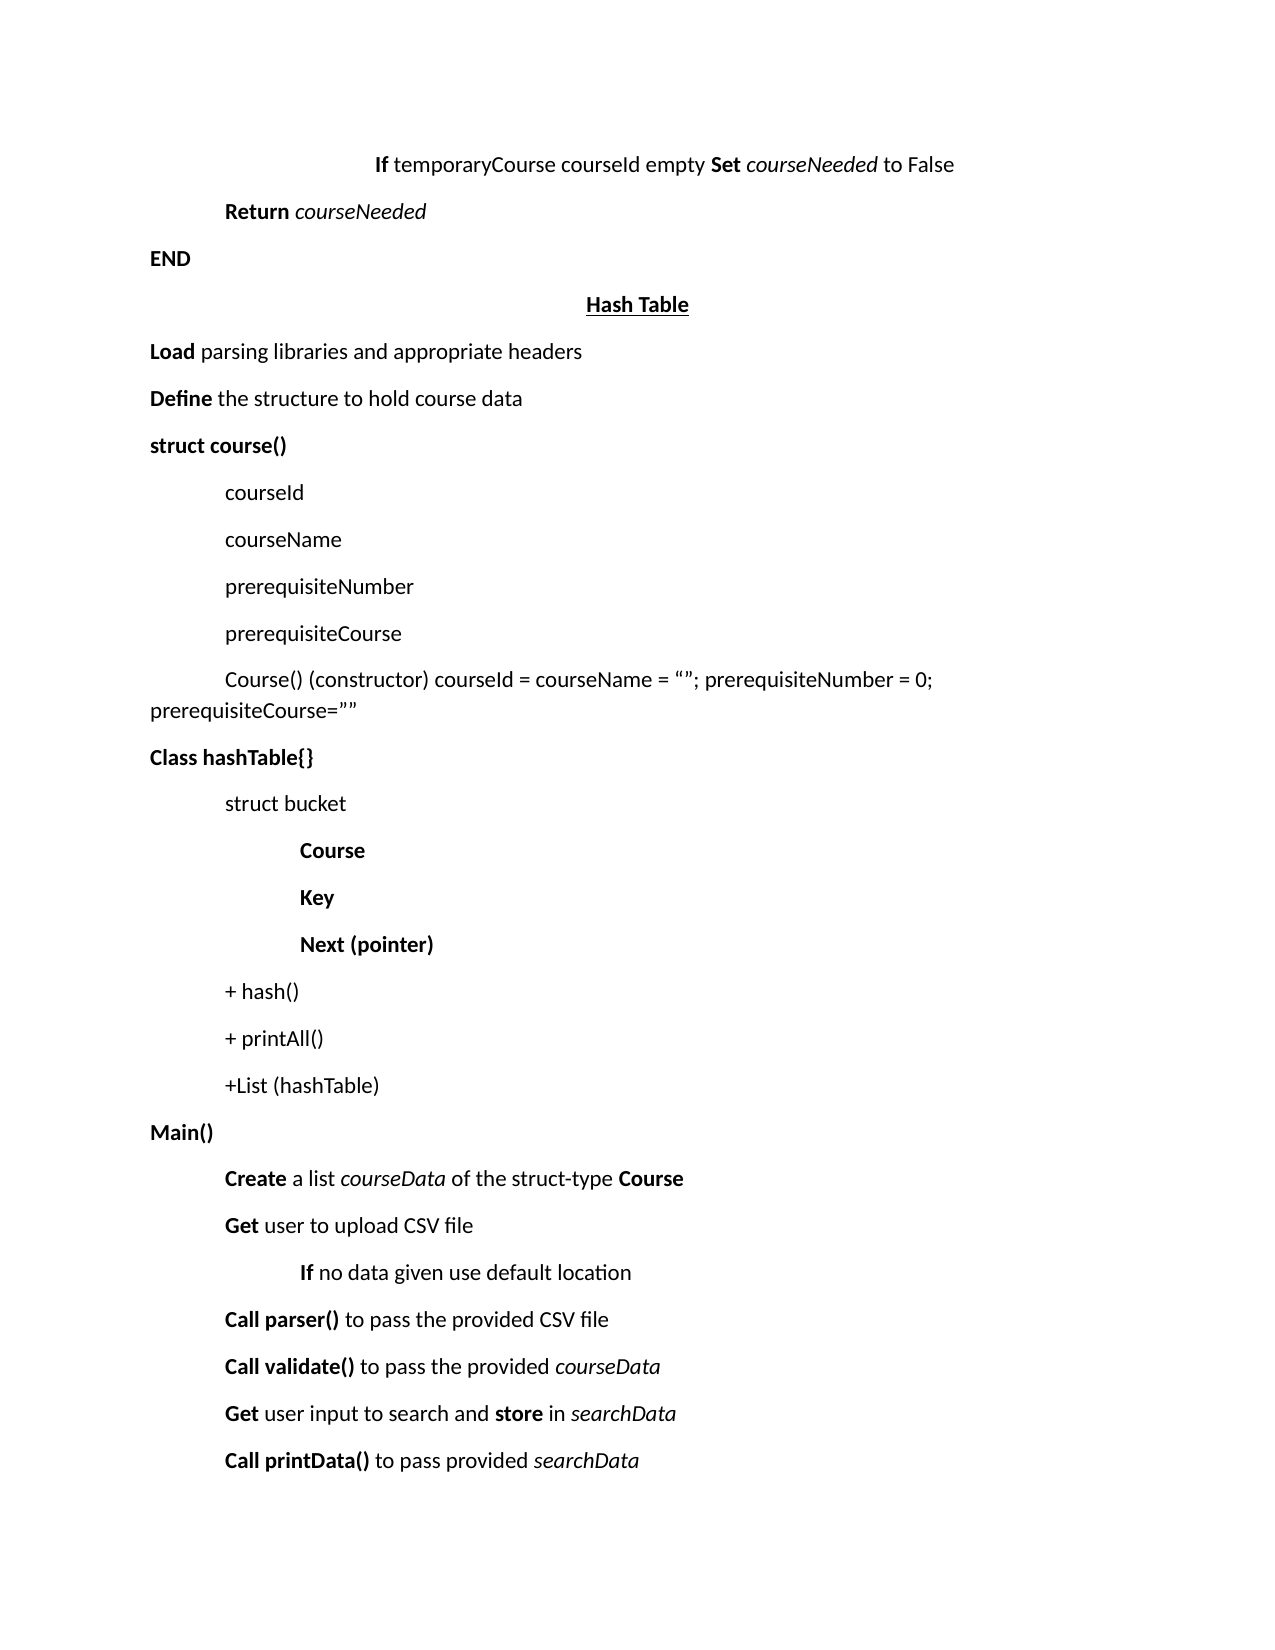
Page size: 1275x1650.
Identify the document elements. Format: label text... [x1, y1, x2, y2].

text Course [150, 836, 1125, 864]
text Define the structure to hold course data [150, 384, 1125, 412]
text + hash() [150, 977, 1125, 1005]
text Get user to upload CSV file [150, 1211, 1125, 1239]
text Get user input to search and store in searchData [150, 1399, 1125, 1427]
text + printAll() [150, 1024, 1125, 1052]
text Course() (constructor) courseId = courseName = “”; prerequisiteNumber = 0; prerequisiteCourse=”” [150, 666, 1125, 724]
text struct bucket [150, 789, 1125, 818]
text Class hashTable{} [150, 743, 1125, 771]
text Hash Table [150, 291, 1125, 319]
text courseId [150, 478, 1125, 506]
text END [150, 244, 1125, 272]
text courseName [150, 525, 1125, 553]
text Key [150, 883, 1125, 911]
text Create a list courseData of the struct-type Course [150, 1164, 1125, 1193]
text prerequisiteCourse [150, 619, 1125, 647]
text Call validate() to pass the provided courseData [150, 1352, 1125, 1380]
text Load parsing libraries and appropriate headers [150, 337, 1125, 366]
text Main() [150, 1118, 1125, 1146]
text Call parser() to pass the provided CSV file [150, 1305, 1125, 1333]
text If temporaryCourse courseId empty Set courseNeeded to False [150, 150, 1125, 178]
text struct course() [150, 431, 1125, 459]
text Next (pointer) [150, 930, 1125, 958]
text Return courseNeeded [150, 197, 1125, 225]
text If no data given use default location [150, 1258, 1125, 1286]
text +List (hashTable) [150, 1071, 1125, 1099]
text Call printData() to pass provided searchData [150, 1446, 1125, 1474]
text prerequisiteNumber [150, 572, 1125, 600]
